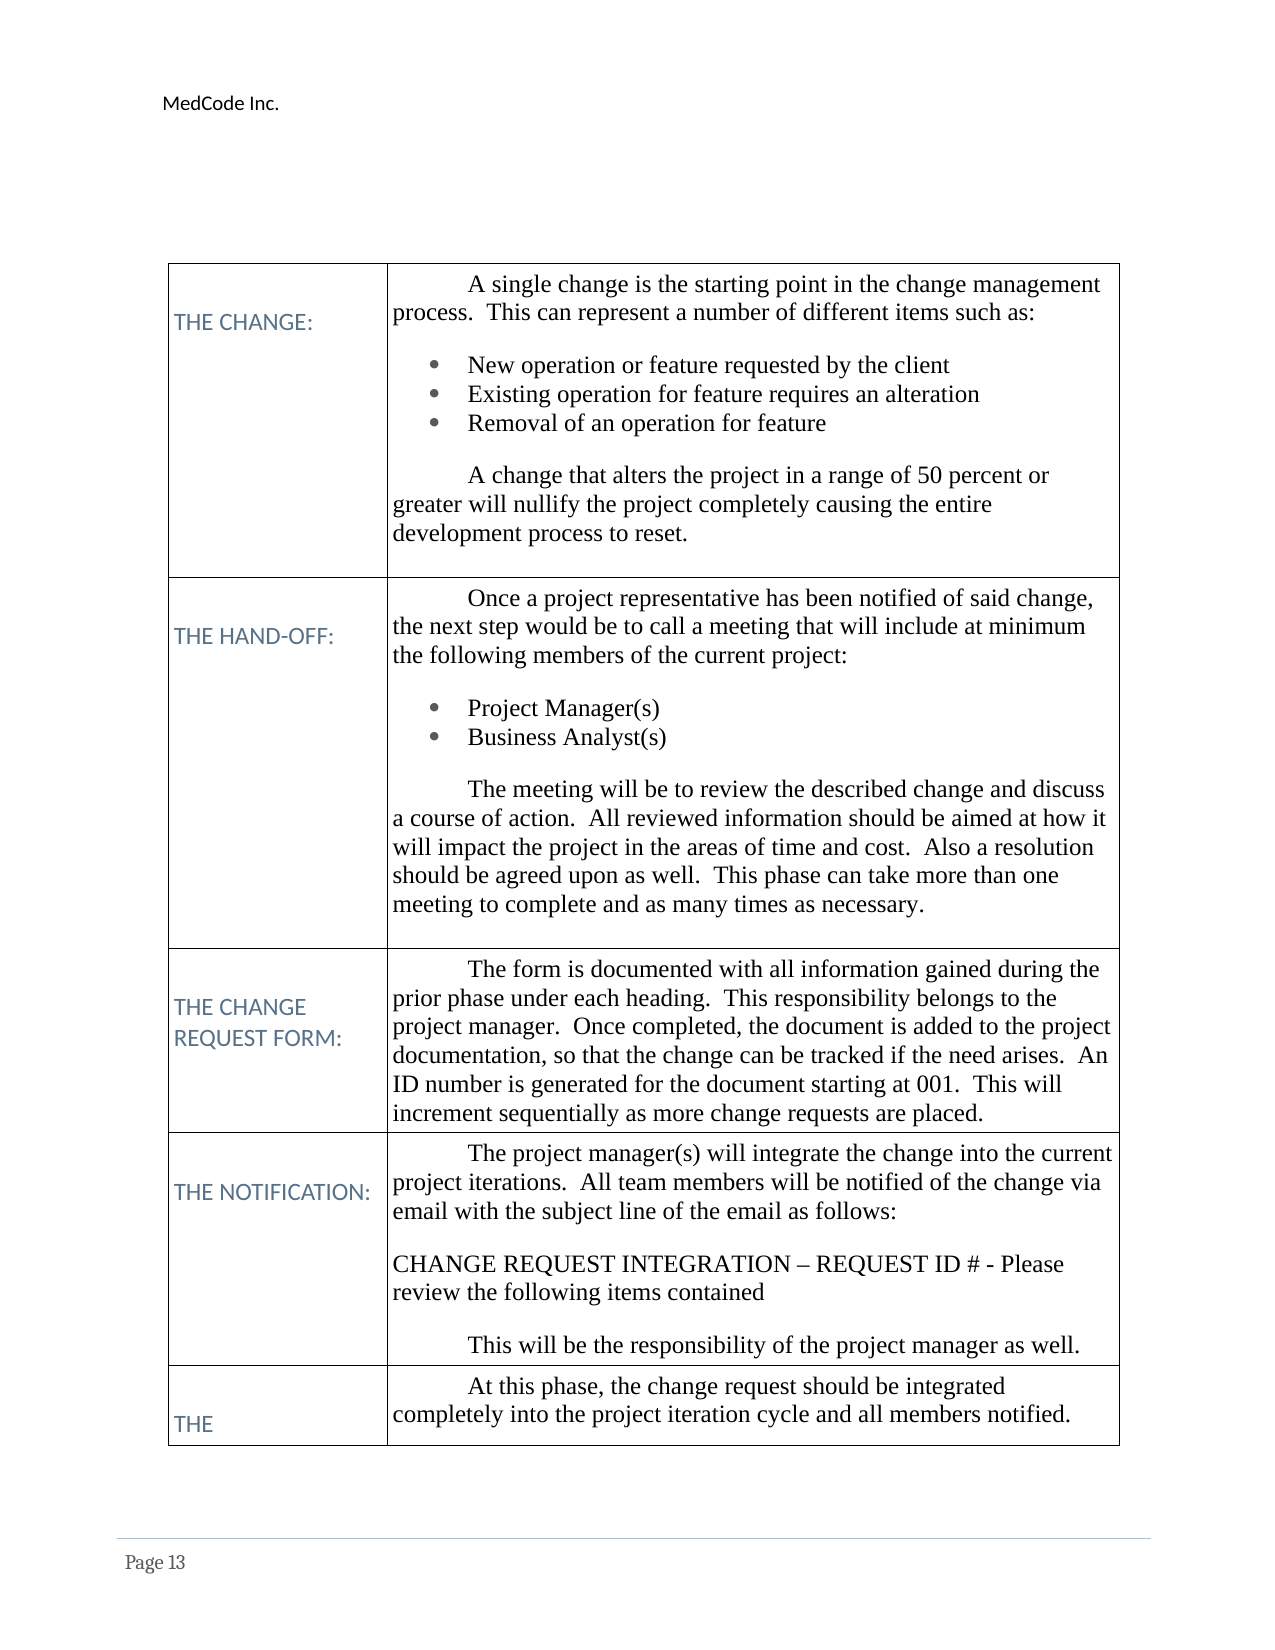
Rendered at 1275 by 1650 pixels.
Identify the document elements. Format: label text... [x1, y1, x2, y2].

table_cell The Documentation: [169, 1366, 387, 1444]
table_cell The Hand-off: [169, 578, 387, 948]
table_header The Change: [169, 264, 387, 576]
table_cell The form is documented with all information gained during the prior phase under each heading. This responsibility belongs to the project manager. Once completed, the document is added to the project documentation, so that the change can be tracked if the need arises. An ID number is generated for the document starting at 001. This will increment sequentially as more change requests are placed. [388, 949, 1119, 1132]
table_cell The Change Request Form: [169, 949, 387, 1132]
table_cell The notification: [169, 1133, 387, 1364]
table_cell Once a project representative has been notified of said change, the next step would be to call a meeting that will include at minimum the following members of the current project: Project Manager(s) Business Analyst(s) The meeting will be to review the described change and discuss a course of action. All reviewed information should be aimed at how it will impact the project in the areas of time and cost. Also a resolution should be agreed upon as well. This phase can take more than one meeting to complete and as many times as necessary. [388, 578, 1119, 948]
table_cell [388, 1366, 1119, 1444]
table_cell The project manager(s) will integrate the change into the current project iterations. All team members will be notified of the change via email with the subject line of the email as follows: CHANGE REQUEST INTEGRATION – REQUEST ID # - Please review the following items contained This will be the responsibility of the project manager as well. [388, 1133, 1119, 1364]
table_header A single change is the starting point in the change management process. This can represent a number of different items such as: New operation or feature requested by the client Existing operation for feature requires an alteration Removal of an operation for feature A change that alters the project in a range of 50 percent or greater will nullify the project completely causing the entire development process to reset. [388, 264, 1119, 576]
